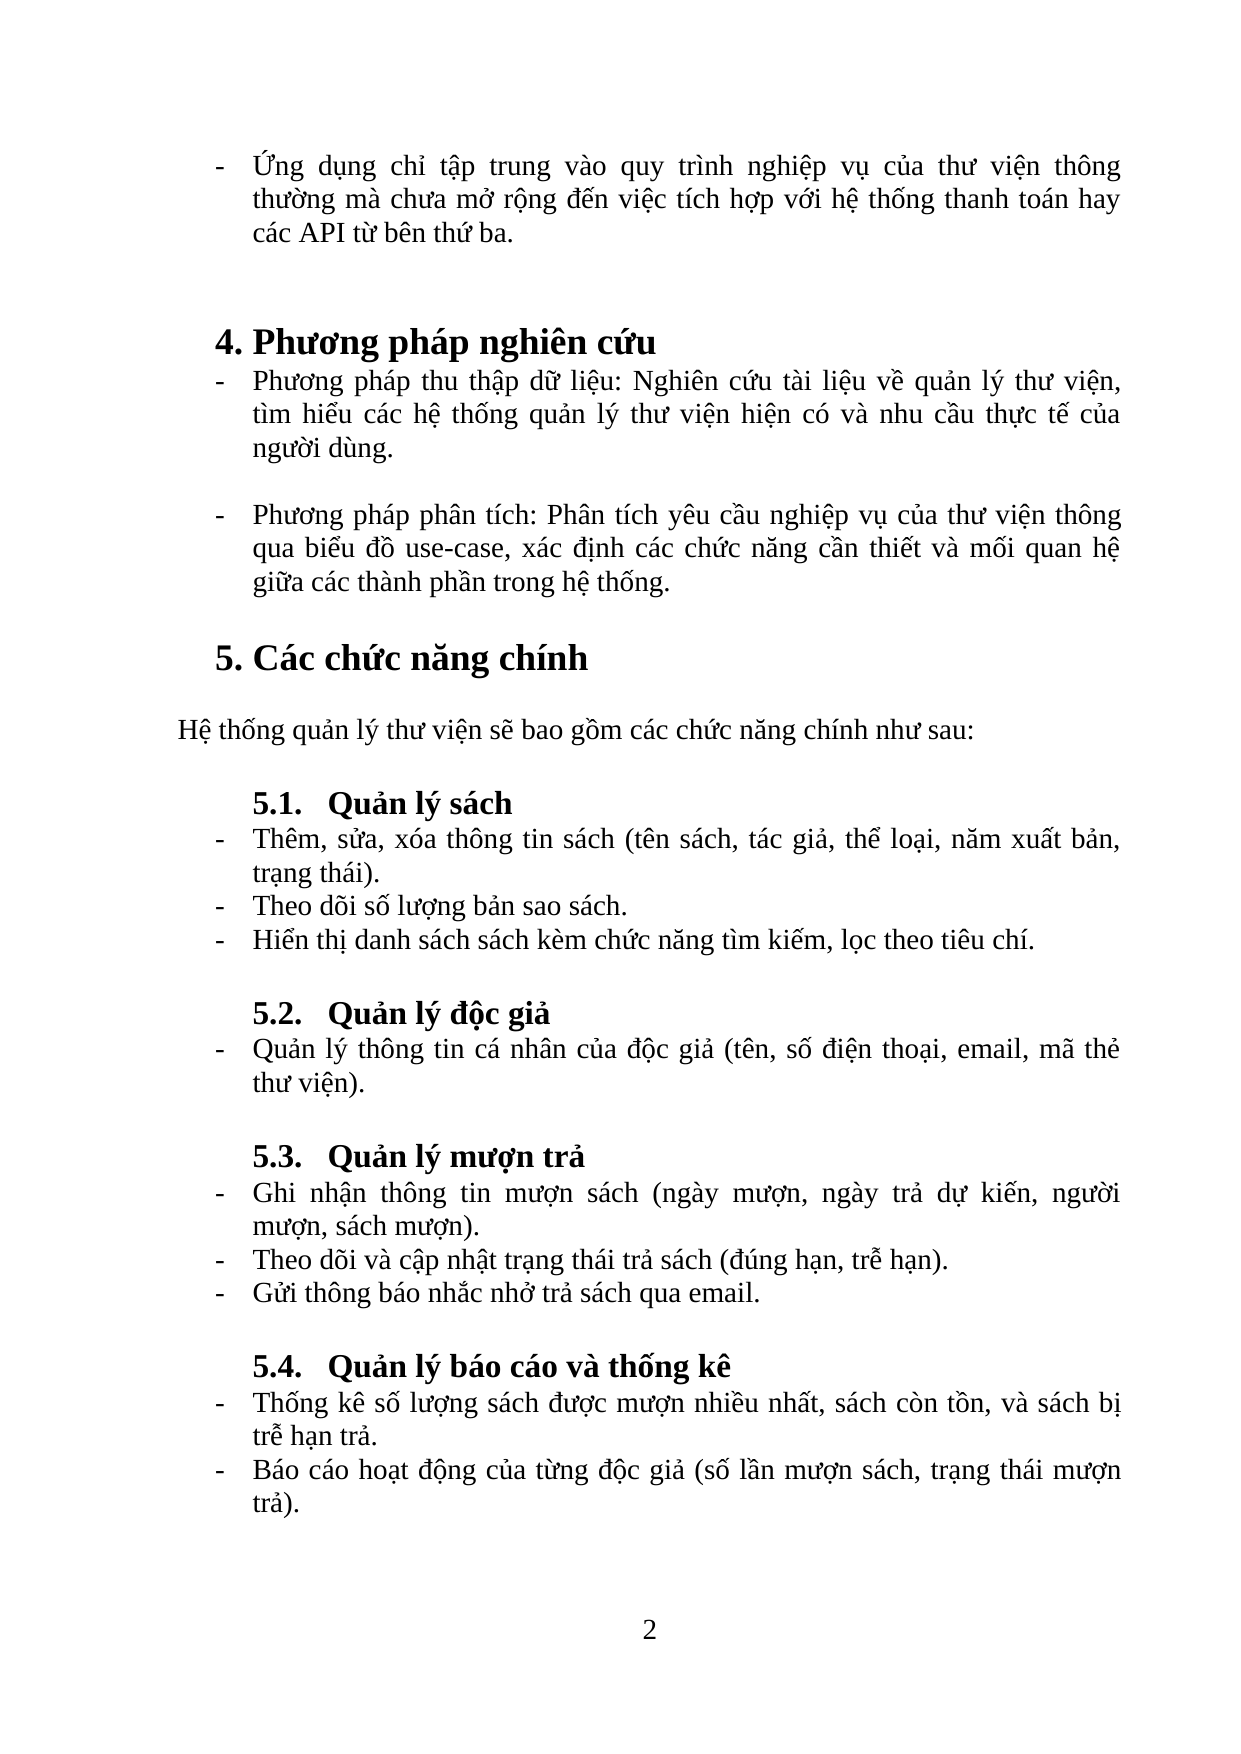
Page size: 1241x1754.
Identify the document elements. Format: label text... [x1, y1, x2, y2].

list Gửi thông báo nhắc nhở trả sách qua email. [215, 1275, 1122, 1309]
list Thêm, sửa, xóa thông tin sách (tên sách, tác giả, thể loại, năm xuất bản, trạng thái). [215, 821, 1122, 888]
list Phương pháp phân tích: Phân tích yêu cầu nghiệp vụ của thư viện thông qua biểu đồ use-case, xác định các chức năng cần thiết và mối quan hệ giữa các thành phần trong hệ thống. [215, 497, 1122, 597]
subtitle Quản lý báo cáo và thống kê [252, 1347, 1122, 1385]
list Thống kê số lượng sách được mượn nhiều nhất, sách còn tồn, và sách bị trễ hạn trả. [215, 1385, 1122, 1452]
subtitle Các chức năng chính [215, 635, 1122, 678]
subtitle Quản lý độc giả [252, 993, 1122, 1032]
subtitle Quản lý sách [252, 783, 1122, 821]
subtitle Phương pháp nghiên cứu [215, 319, 1122, 363]
list Theo dõi số lượng bản sao sách. [215, 888, 1122, 922]
list Phương pháp thu thập dữ liệu: Nghiên cứu tài liệu về quản lý thư viện, tìm hiểu các hệ thống quản lý thư viện hiện có và nhu cầu thực tế của người dùng. [215, 363, 1122, 463]
list Hiển thị danh sách sách kèm chức năng tìm kiếm, lọc theo tiêu chí. [215, 922, 1122, 956]
list Ghi nhận thông tin mượn sách (ngày mượn, ngày trả dự kiến, người mượn, sách mượn). [215, 1175, 1122, 1242]
subtitle Quản lý mượn trả [252, 1136, 1122, 1175]
list Theo dõi và cập nhật trạng thái trả sách (đúng hạn, trễ hạn). [215, 1242, 1122, 1275]
list Báo cáo hoạt động của từng độc giả (số lần mượn sách, trạng thái mượn trả). [215, 1452, 1122, 1519]
text Hệ thống quản lý thư viện sẽ bao gồm các chức năng chính như sau: [177, 712, 1122, 745]
list Quản lý thông tin cá nhân của độc giả (tên, số điện thoại, email, mã thẻ thư viện). [215, 1032, 1122, 1099]
